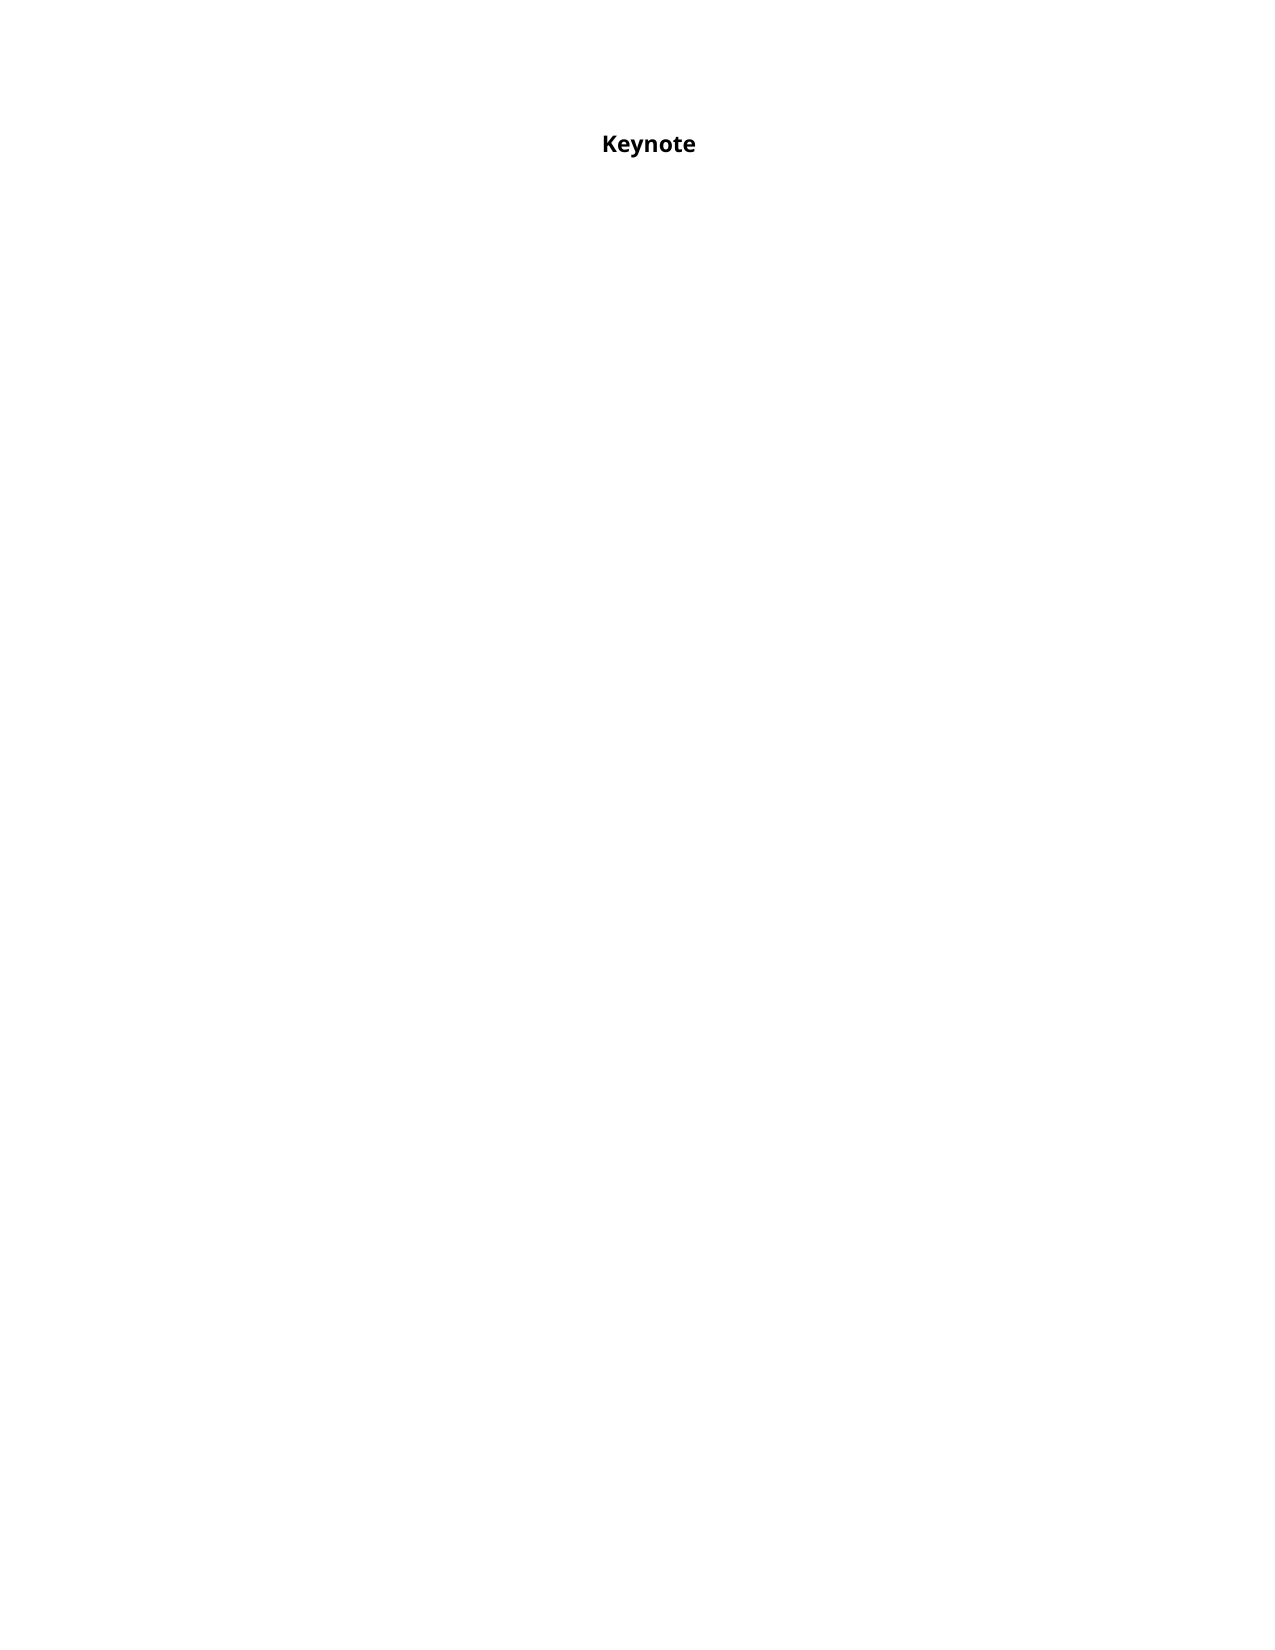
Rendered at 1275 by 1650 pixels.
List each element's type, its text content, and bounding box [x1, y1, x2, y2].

text Keynote [102, 131, 696, 158]
